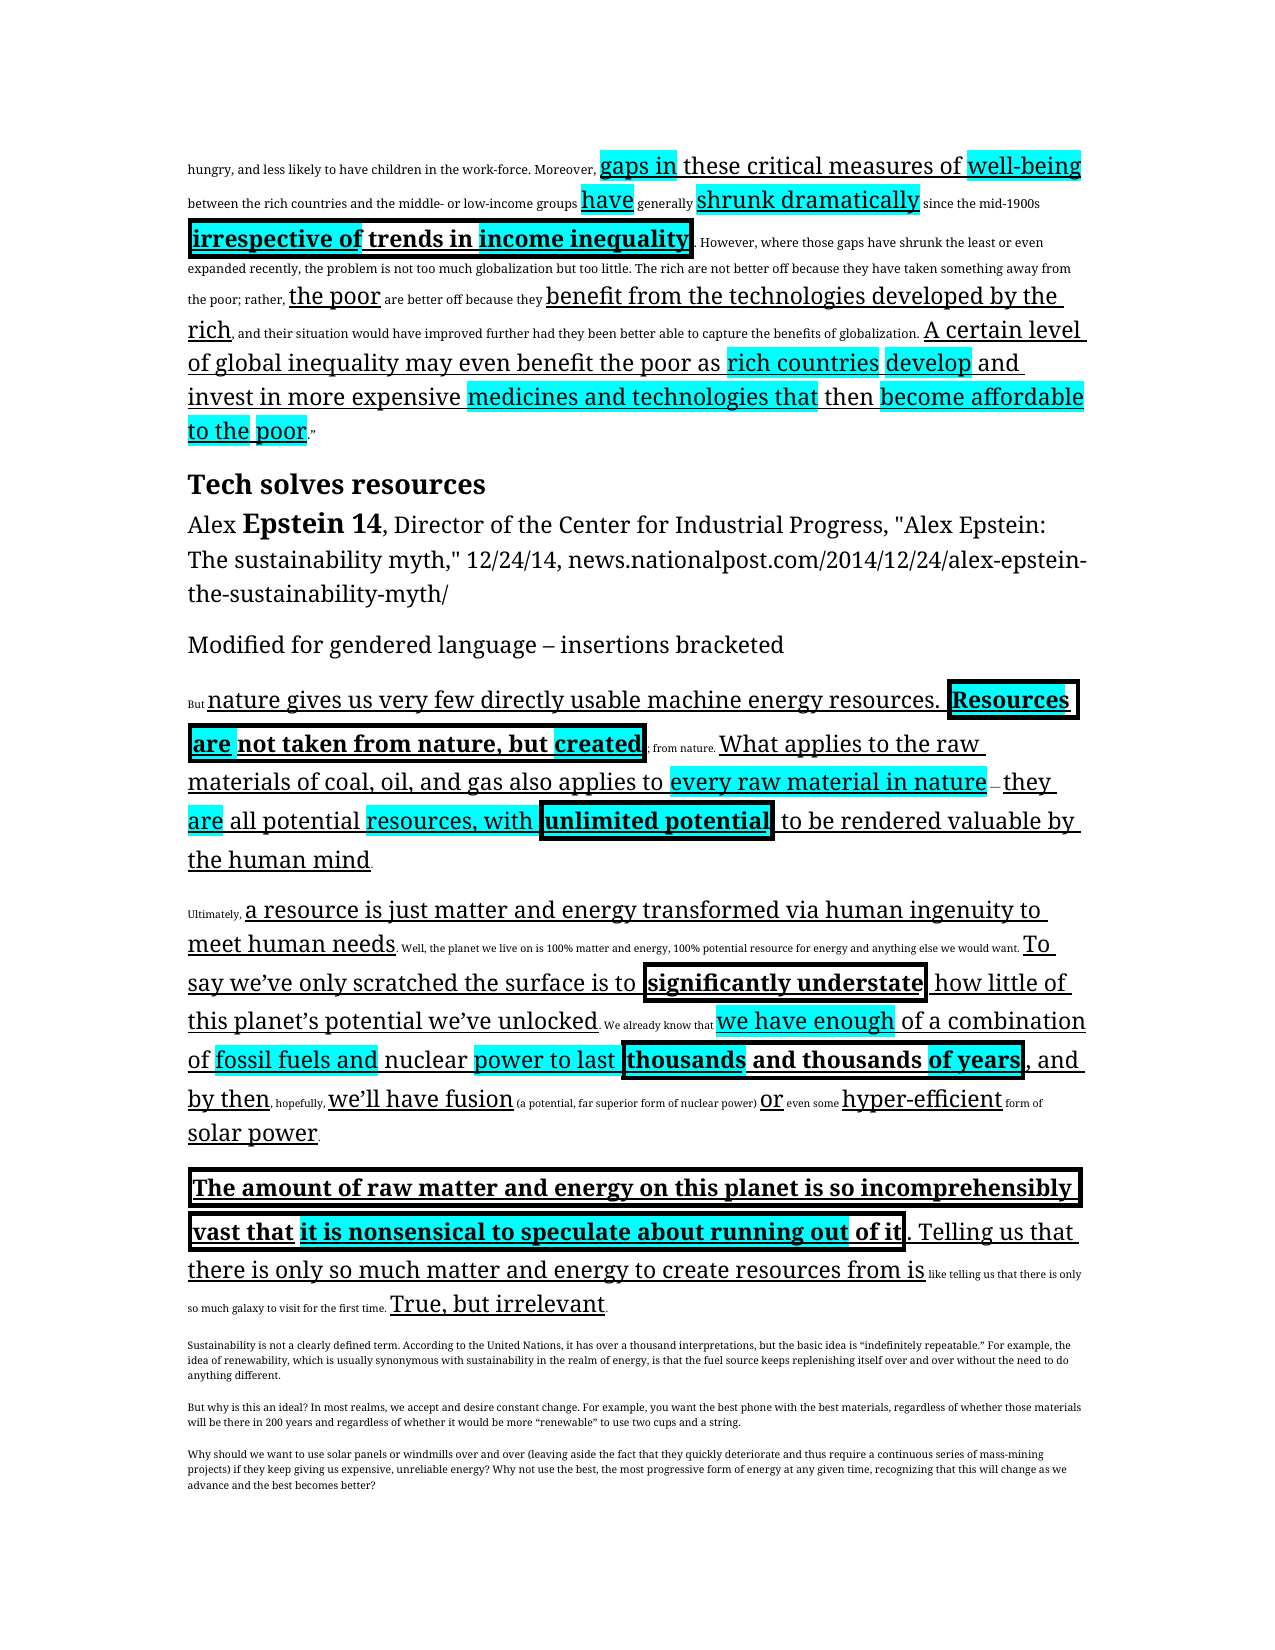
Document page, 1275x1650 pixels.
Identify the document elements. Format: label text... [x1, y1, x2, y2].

text Ultimately, a resource is just matter and energy transformed via human ingenuity to meet human needs. Well, the planet we live on is 100% matter and energy, 100% potential resource for energy and anything else we would want. To say we’ve only scratched the surface is to significantly understate how little of this planet’s potential we’ve unlocked. We already know that we have enough of a combination of fossil fuels and nuclear power to last thousands and thousands of years, and by then, hopefully, we’ll have fusion (a potential, far superior form of nuclear power) or even some hyper-efficient form of solar power. [187, 894, 1087, 1148]
text Sustainability is not a clearly defined term. According to the United Nations, it has over a thousand interpretations, but the basic idea is “indefinitely repeatable.” For example, the idea of renewability, which is usually synonymous with sustainability in the realm of energy, is that the fuel source keeps replenishing itself over and over without the need to do anything different. [187, 1338, 1087, 1383]
text Why should we want to use solar panels or windmills over and over (leaving aside the fact that they quickly deteriorate and thus require a continuous series of mass-mining projects) if they keep giving us expensive, unreliable energy? Why not use the best, the most progressive form of energy at any given time, recognizing that this will change as we advance and the best becomes better? [187, 1448, 1087, 1492]
text The amount of raw matter and energy on this planet is so incomprehensibly vast that it is nonsensical to speculate about running out of it. Telling us that there is only so much matter and energy to create resources from is like telling us that there is only so much galaxy to visit for the first time. True, but irrelevant. [187, 1167, 1087, 1319]
text Alex Epstein 14, Director of the Center for Industrial Progress, "Alex Epstein: The sustainability myth," 12/24/14, news.nationalpost.com/2014/12/24/alex-epstein-the-sustainability-myth/ [187, 505, 1087, 609]
text But nature gives us very few directly usable machine energy resources. Resources are not taken from nature, but created; from nature. What applies to the raw materials of coal, oil, and gas also applies to every raw material in nature — they are all potential resources, with unlimited potential to be rendered valuable by the human mind. [187, 679, 1087, 875]
subtitle Tech solves resources [187, 465, 1087, 502]
text But why is this an ideal? In most realms, we accept and desire constant change. For example, you want the best phone with the best materials, regardless of whether those materials will be there in 200 years and regardless of whether it would be more “renewable” to use two cups and a string. [187, 1401, 1087, 1430]
text Modified for gendered language – insertions bracketed [187, 628, 1087, 660]
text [187, 150, 1087, 446]
